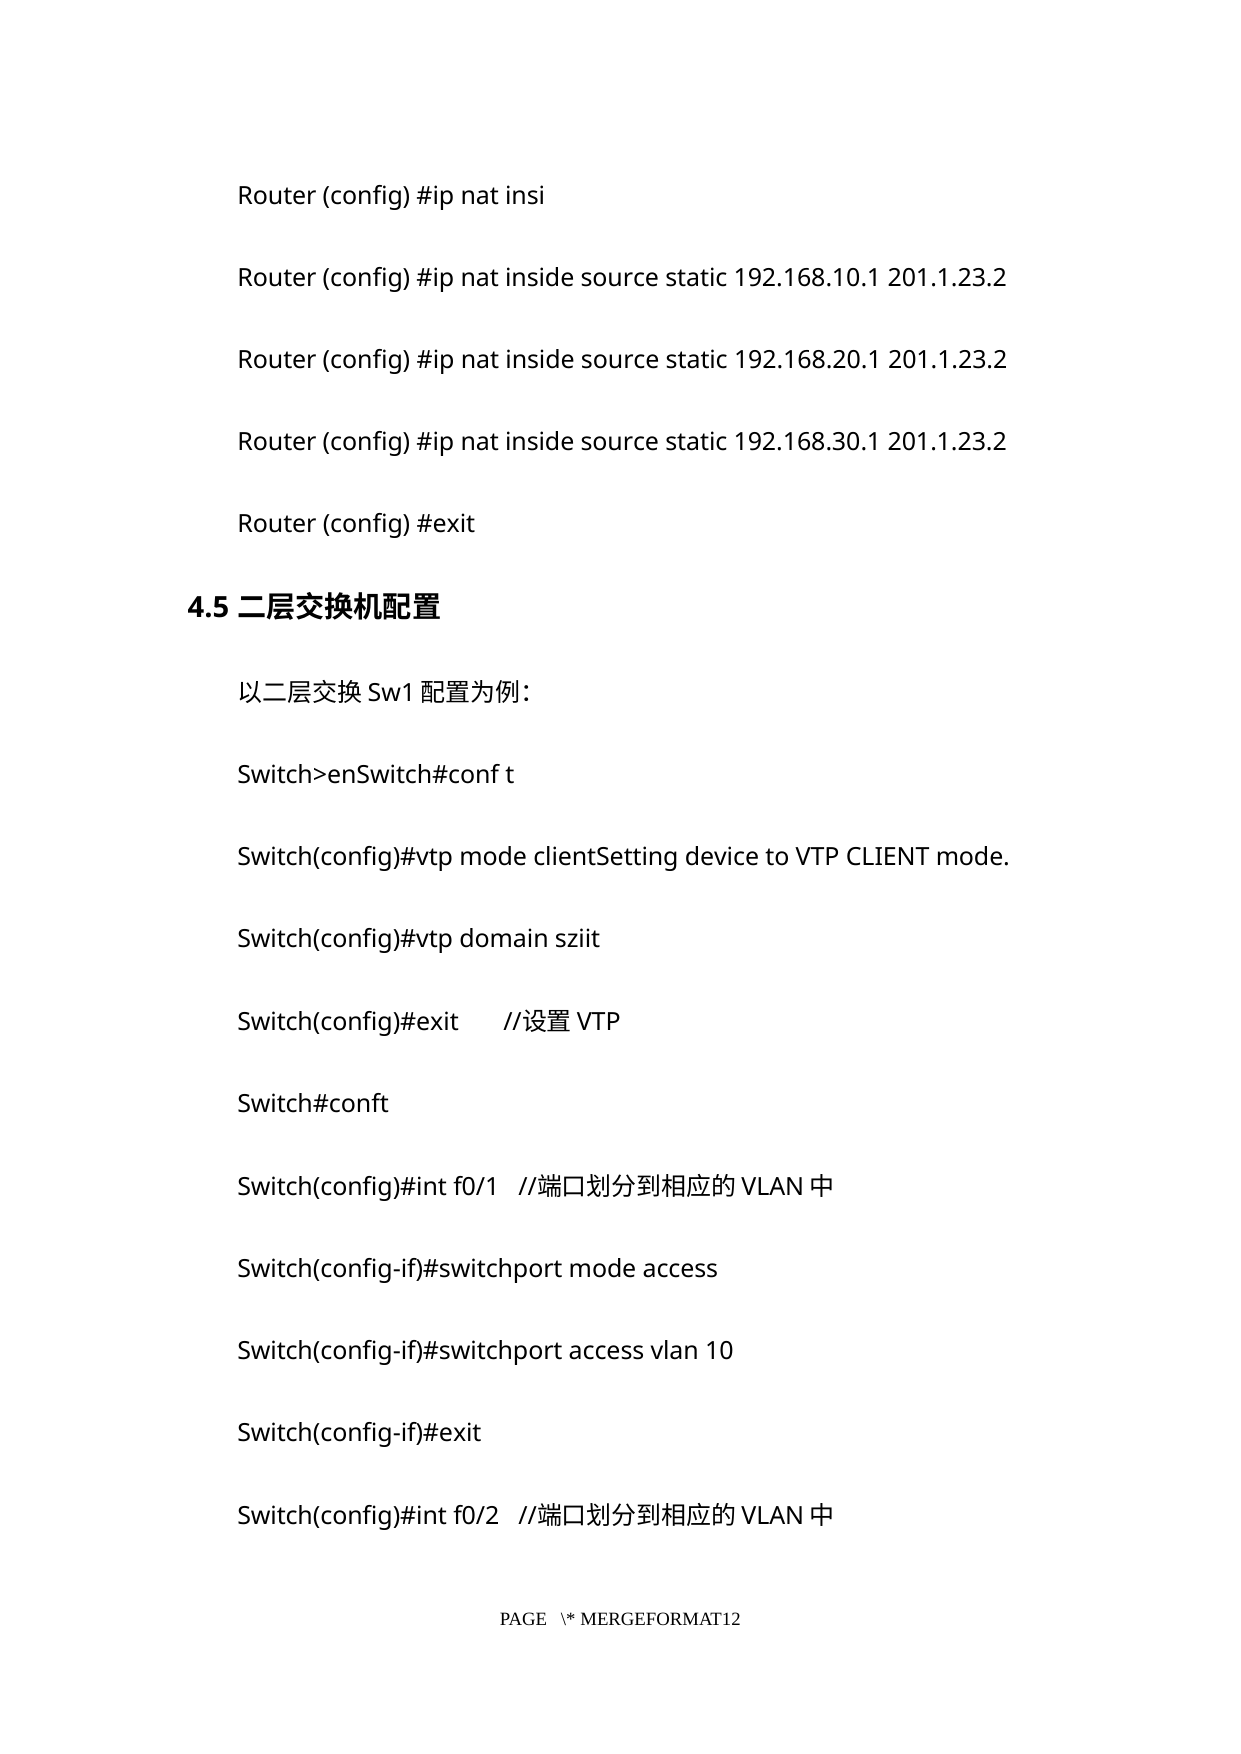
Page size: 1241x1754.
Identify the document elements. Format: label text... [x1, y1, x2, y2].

text Switch(config)#vtp domain sziit [187, 905, 1053, 970]
text Switch(config-if)#switchport access vlan 10 [187, 1317, 1053, 1382]
text Switch(config-if)#exit [187, 1399, 1053, 1464]
text Switch(config)#int f0/1 //端口划分到相应的VLAN中 [187, 1152, 1053, 1217]
text Router (config) #ip nat insi [187, 162, 1053, 227]
text Switch(config)#int f0/2 //端口划分到相应的VLAN中 [187, 1481, 1053, 1546]
text Router (config) #ip nat inside source static 192.168.10.1 201.1.23.2 [187, 244, 1053, 309]
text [187, 1235, 1053, 1300]
text Switch(config)#exit //设置VTP [187, 987, 1053, 1052]
text Switch>enSwitch#conf t [187, 741, 1053, 806]
subtitle 4.5 二层交换机配置 [187, 572, 1053, 637]
text Switch(config)#vtp mode clientSetting device to VTP CLIENT mode. [187, 823, 1053, 888]
text Router (config) #ip nat inside source static 192.168.30.1 201.1.23.2 [187, 408, 1053, 473]
text Switch#conft [187, 1070, 1053, 1135]
text Router (config) #exit [187, 490, 1053, 555]
text Router (config) #ip nat inside source static 192.168.20.1 201.1.23.2 [187, 326, 1053, 391]
list 以二层交换Sw1配置为例： [187, 658, 1053, 723]
